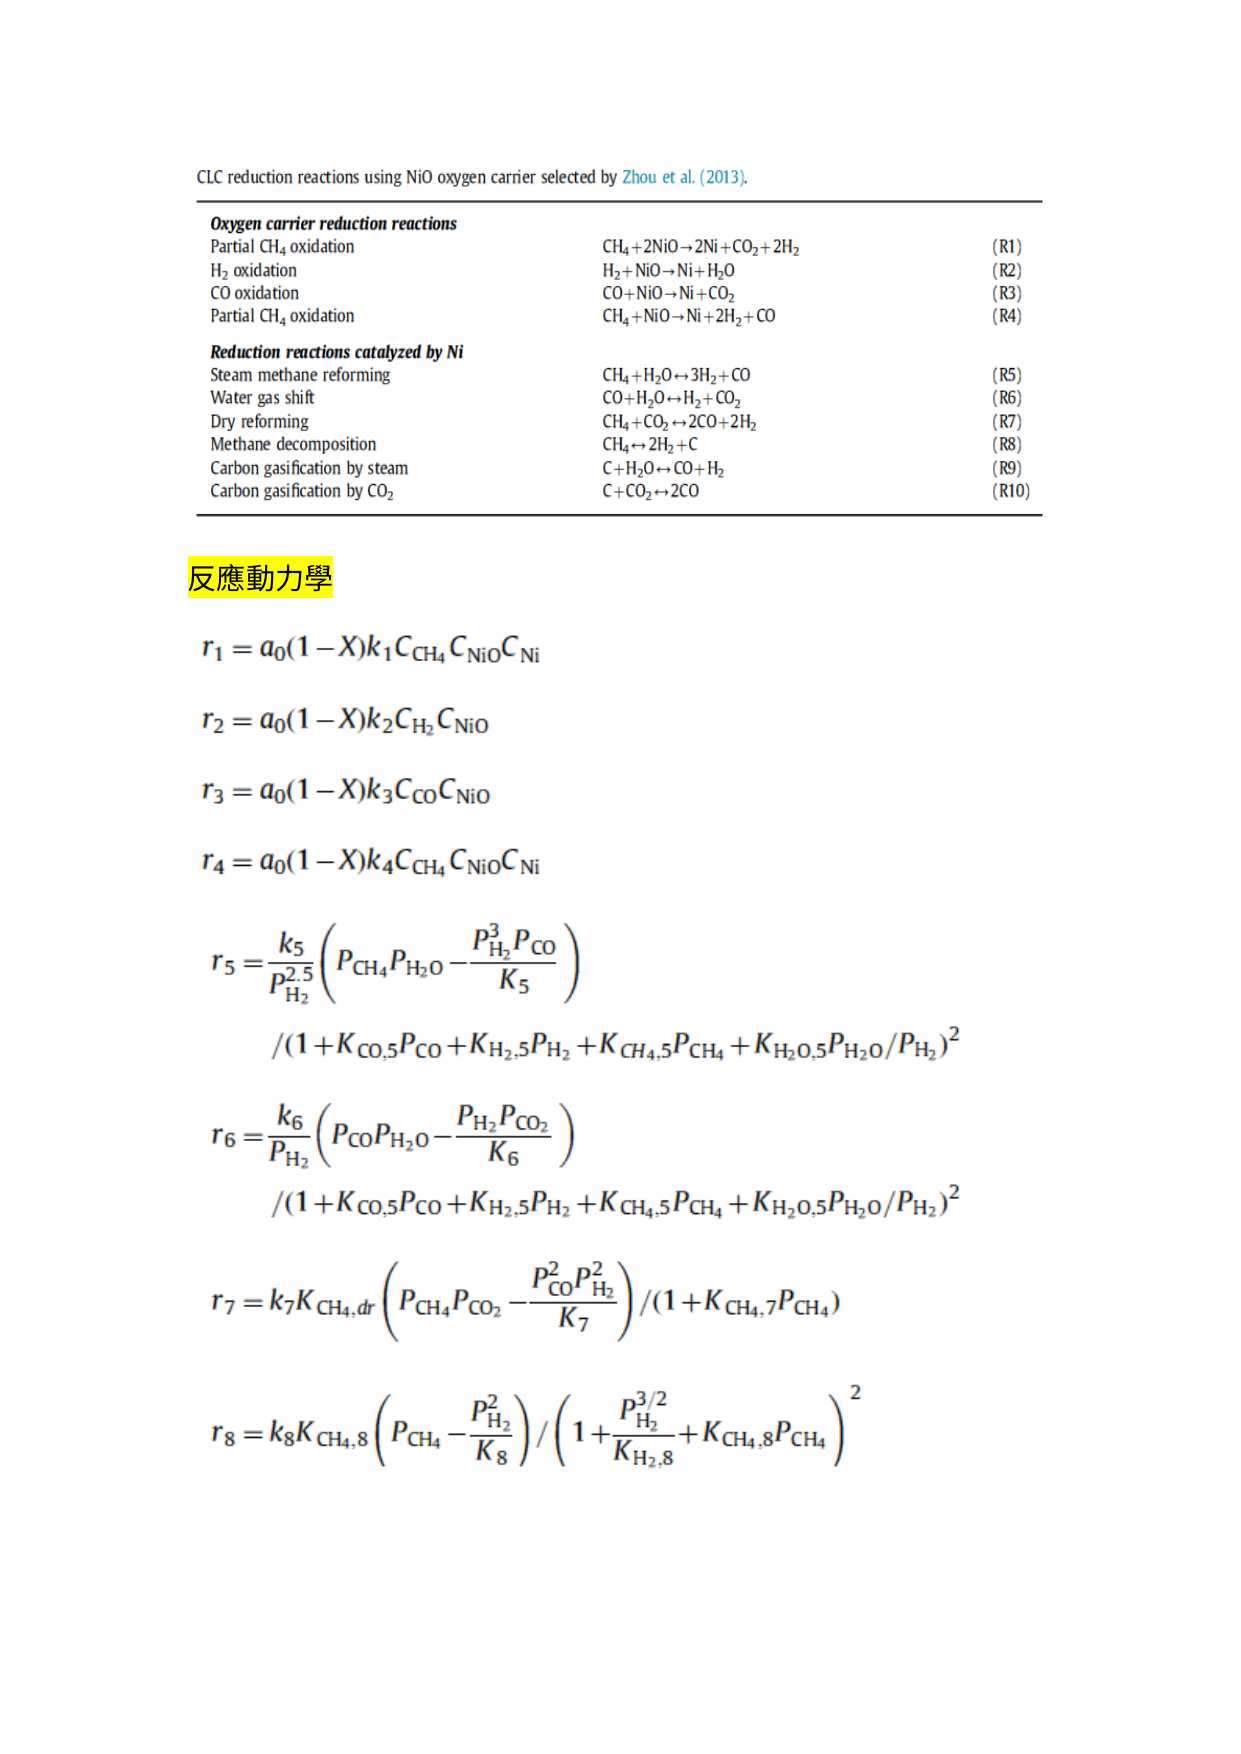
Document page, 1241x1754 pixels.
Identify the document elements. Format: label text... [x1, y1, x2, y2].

text 反應動力學 [187, 539, 1053, 614]
picture [187, 914, 982, 1487]
picture [187, 164, 1053, 523]
picture [187, 614, 608, 879]
